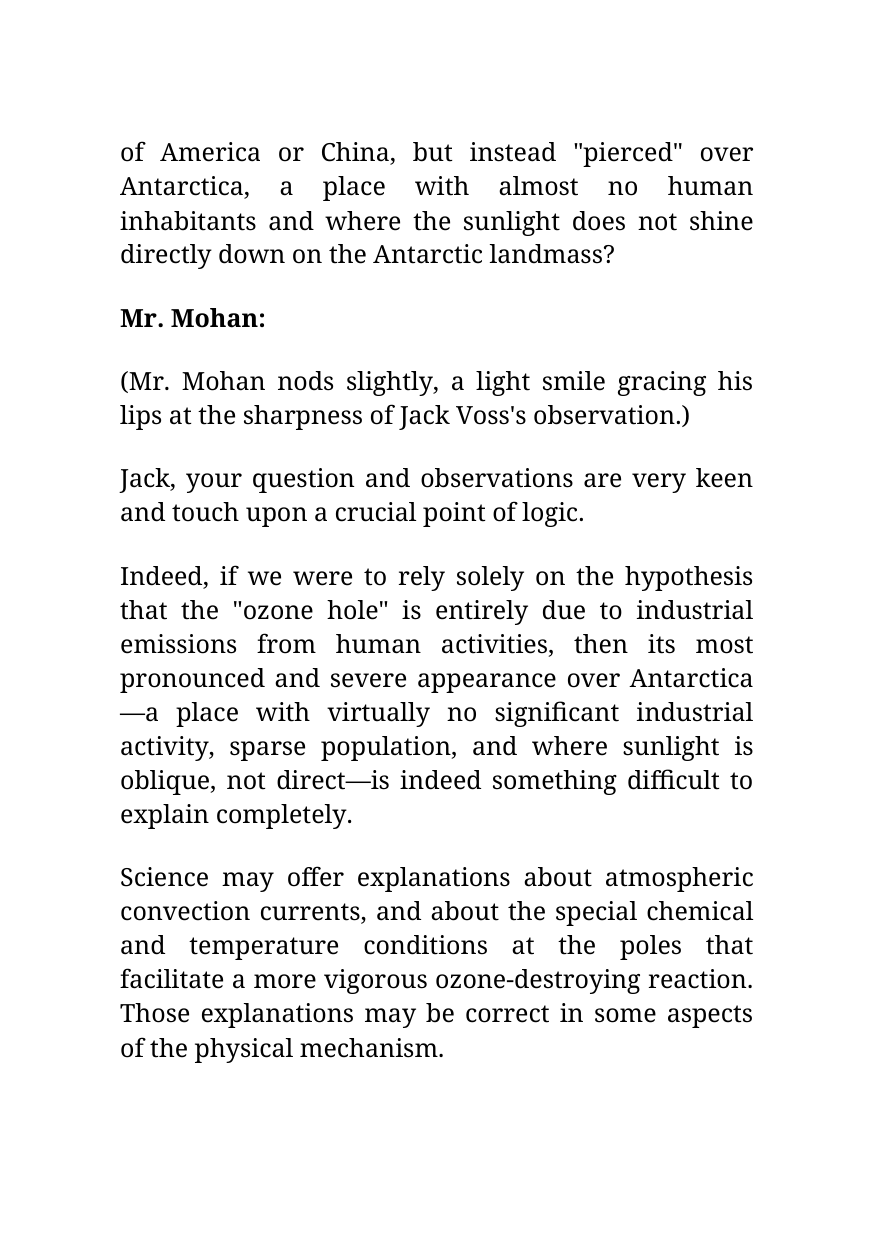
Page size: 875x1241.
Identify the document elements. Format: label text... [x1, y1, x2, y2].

text Jack, your question and observations are very keen and touch upon a crucial point of logic. [120, 461, 754, 529]
text Science may offer explanations about atmospheric convection currents, and about the special chemical and temperature conditions at the poles that facilitate a more vigorous ozone-destroying reaction. Those explanations may be correct in some aspects of the physical mechanism. [120, 860, 754, 1064]
text Mr. Mohan: [120, 300, 754, 334]
text (Mr. Mohan nods slightly, a light smile gracing his lips at the sharpness of Jack Voss's observation.) [120, 364, 754, 432]
text Indeed, if we were to rely solely on the hypothesis that the "ozone hole" is entirely due to industrial emissions from human activities, then its most pronounced and severe appearance over Antarctica—a place with virtually no significant industrial activity, sparse population, and where sunlight is oblique, not direct—is indeed something difficult to explain completely. [120, 558, 754, 831]
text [120, 135, 754, 271]
